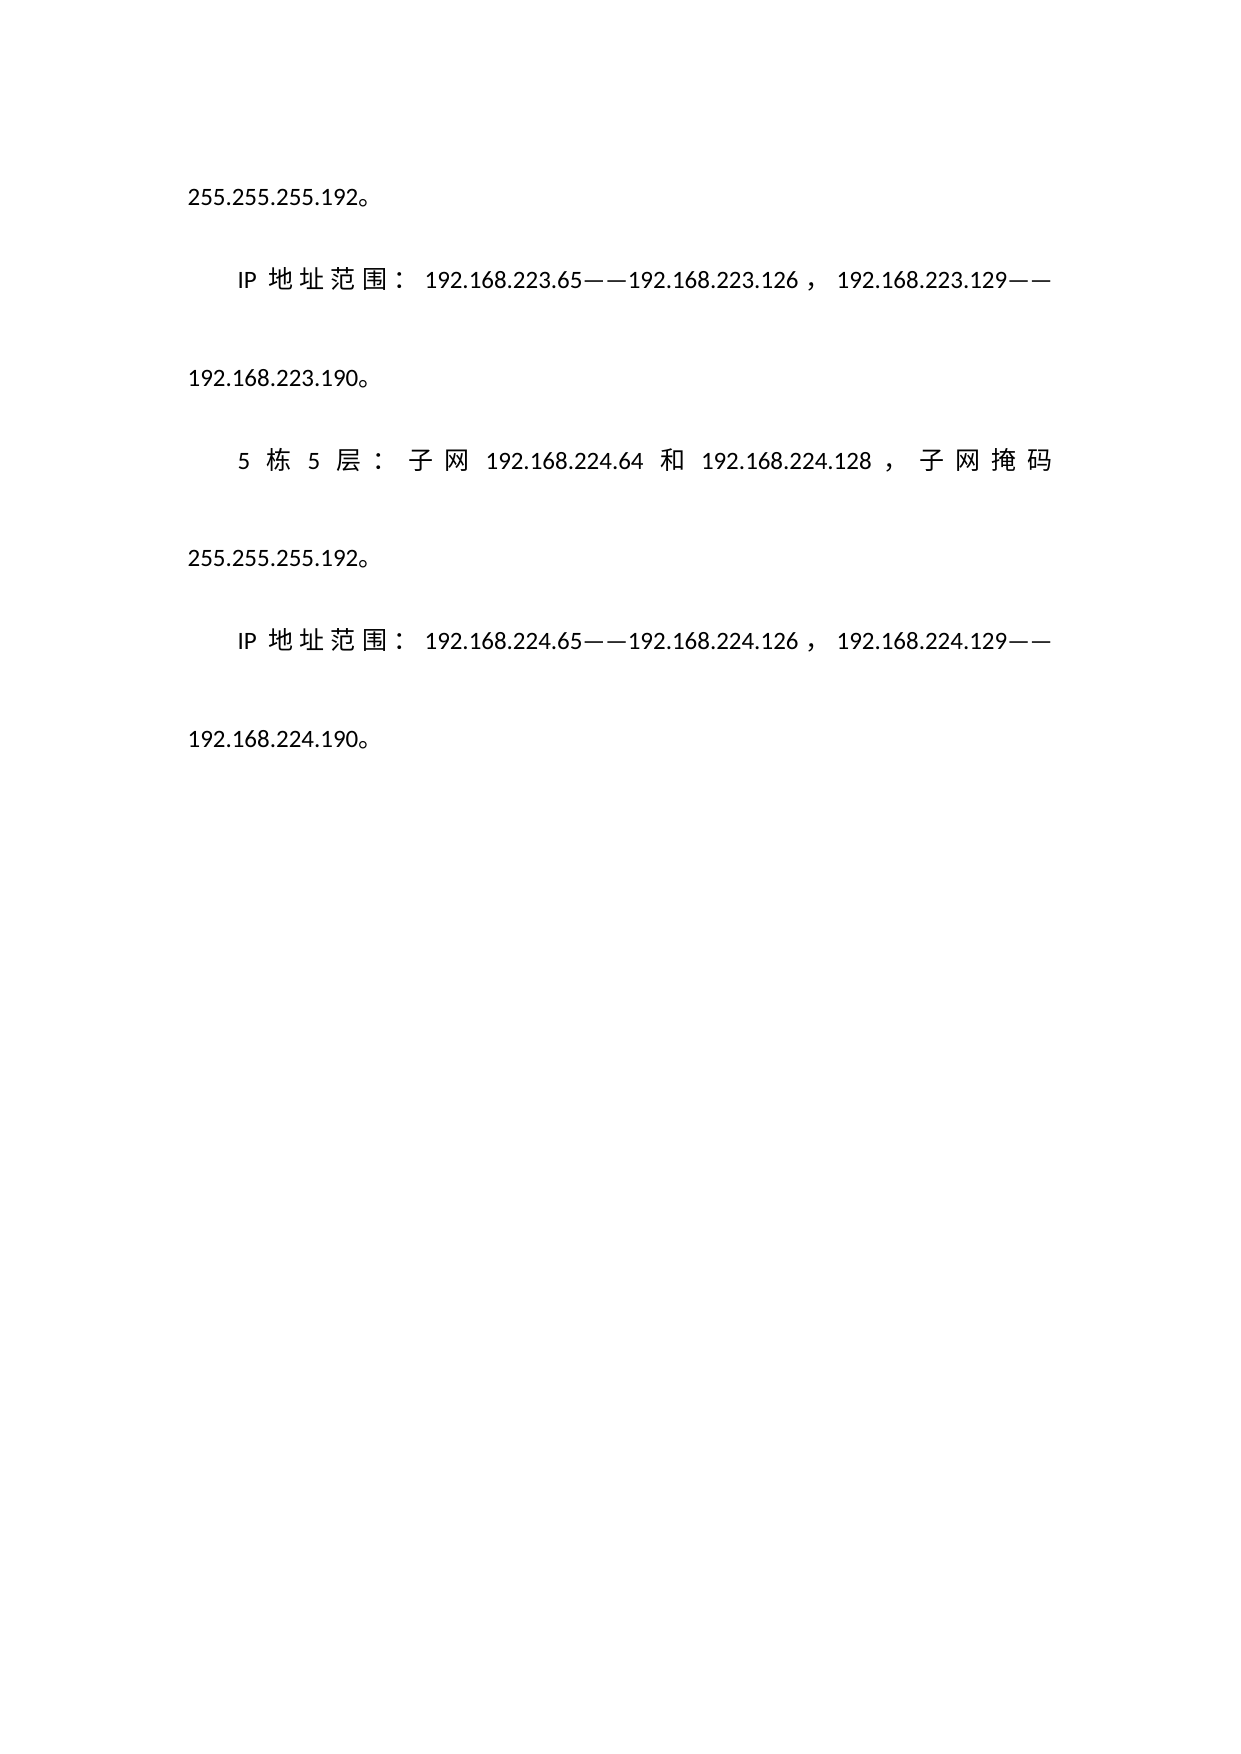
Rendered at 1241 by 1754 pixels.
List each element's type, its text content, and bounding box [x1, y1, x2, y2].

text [187, 162, 1053, 227]
text IP地址范围：192.168.224.65——192.168.224.126，192.168.224.129——192.168.224.190。 [187, 606, 1053, 769]
text 5栋5层：子网192.168.224.64和192.168.224.128，子网掩码255.255.255.192。 [187, 426, 1053, 588]
text IP地址范围：192.168.223.65——192.168.223.126，192.168.223.129——192.168.223.190。 [187, 245, 1053, 408]
